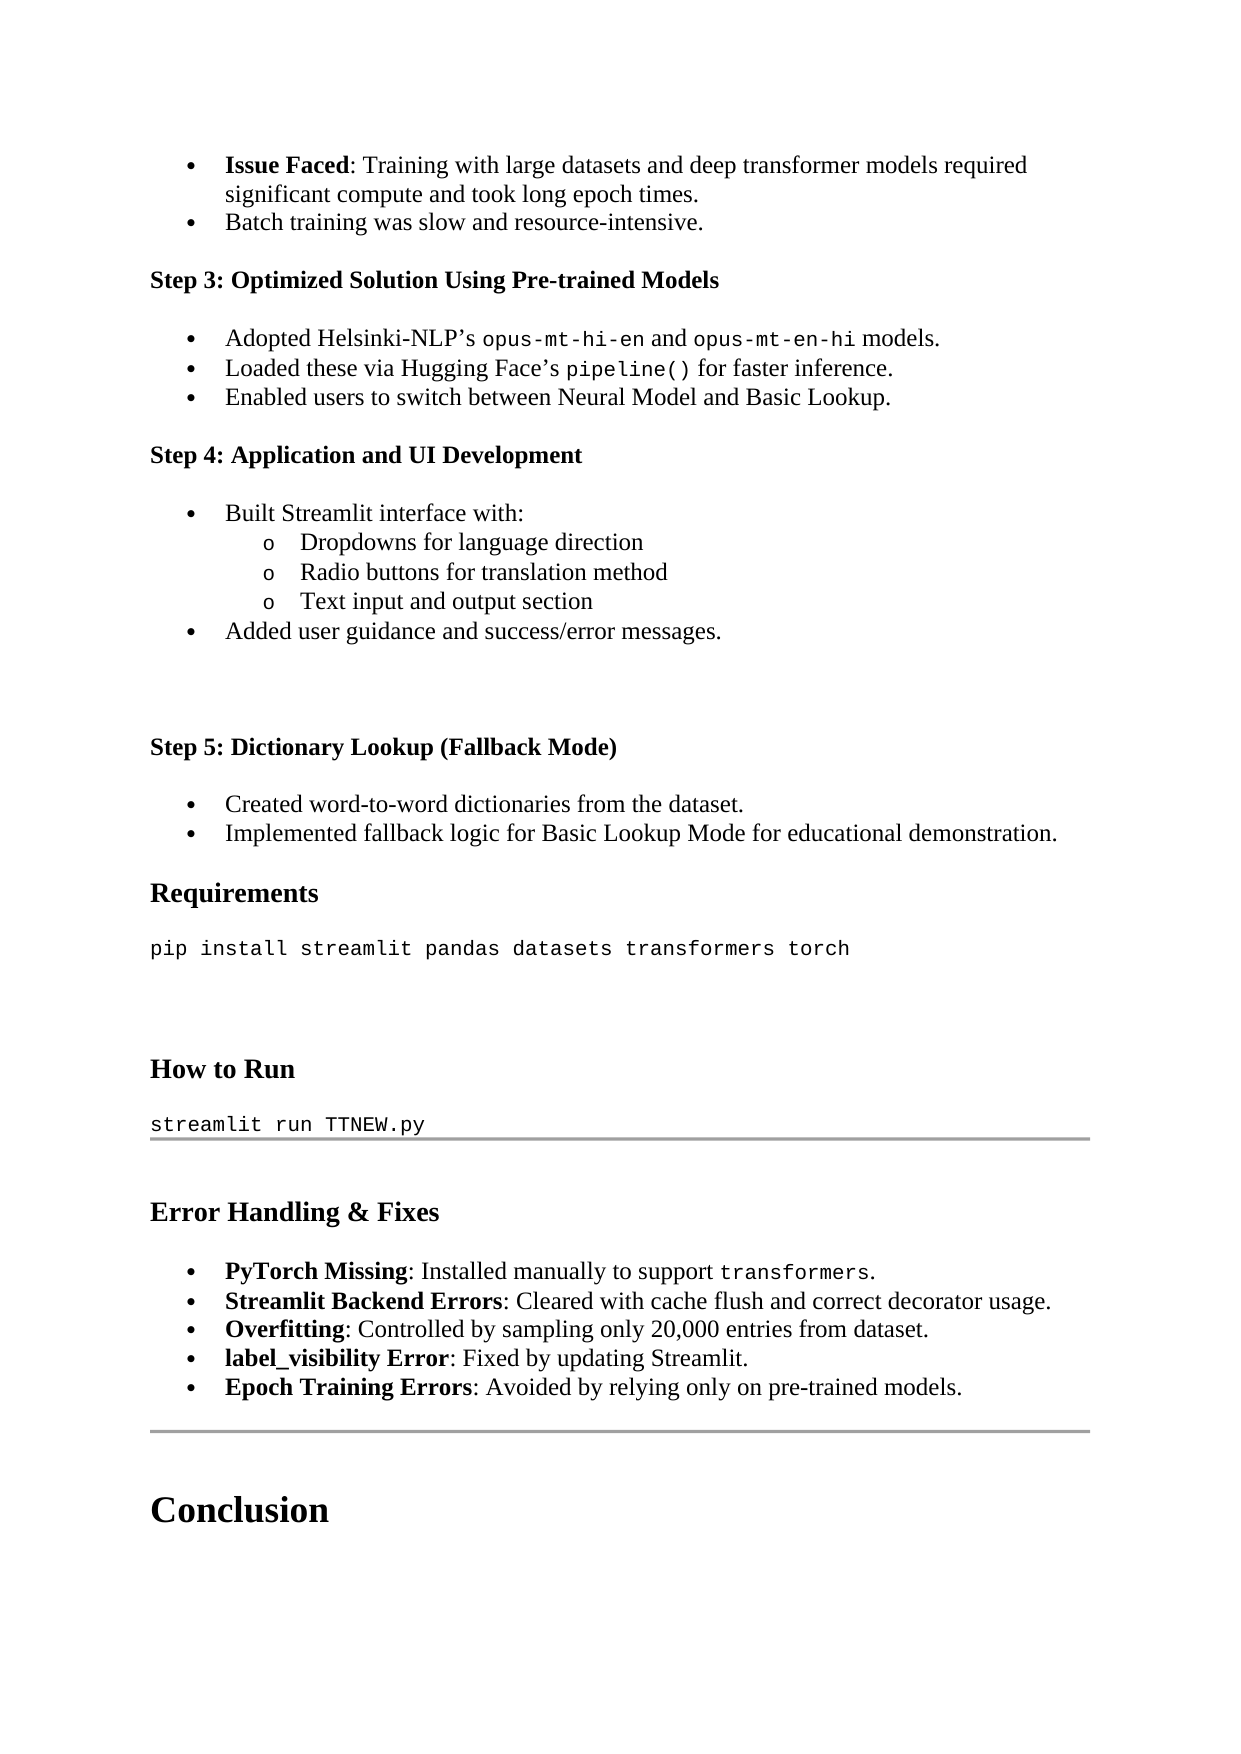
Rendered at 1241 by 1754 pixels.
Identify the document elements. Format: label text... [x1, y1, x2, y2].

list Text input and output section [262, 586, 1090, 616]
list Adopted Helsinki-NLP’s opus-mt-hi-en and opus-mt-en-hi models. [187, 323, 1090, 353]
list label_visibility Error: Fixed by updating Streamlit. [187, 1343, 1090, 1372]
list Radio buttons for translation method [262, 557, 1090, 586]
text Step 3: Optimized Solution Using Pre-trained Models [150, 265, 1090, 294]
list Added user guidance and success/error messages. [187, 616, 1090, 644]
text Conclusion [150, 1487, 1090, 1530]
text pip install streamlit pandas datasets transformers torch [150, 938, 1090, 961]
list Streamlit Backend Errors: Cleared with cache flush and correct decorator usage. [187, 1286, 1090, 1314]
list Created word-to-word dictionaries from the dataset. [187, 789, 1090, 818]
text How to Run [150, 1052, 1090, 1084]
list Epoch Training Errors: Avoided by relying only on pre-trained models. [187, 1372, 1090, 1401]
list Enabled users to switch between Neural Model and Basic Lookup. [187, 382, 1090, 411]
list Implemented fallback logic for Basic Lookup Mode for educational demonstration. [187, 818, 1090, 847]
text Error Handling & Fixes [150, 1194, 1090, 1227]
list Dropdowns for language direction [262, 527, 1090, 557]
list Built Streamlit interface with: [187, 498, 1090, 527]
text streamlit run TTNEW.py [150, 1114, 1090, 1137]
list Issue Faced: Training with large datasets and deep transformer models required significant compute and took long epoch times. [187, 150, 1090, 207]
text Step 4: Application and UI Development [150, 440, 1090, 469]
list Loaded these via Hugging Face’s pipeline() for faster inference. [187, 353, 1090, 382]
list PyTorch Missing: Installed manually to support transformers. [187, 1256, 1090, 1286]
text Requirements [150, 876, 1090, 909]
text Step 5: Dictionary Lookup (Fallback Mode) [150, 732, 1090, 760]
list Overfitting: Controlled by sampling only 20,000 entries from dataset. [187, 1314, 1090, 1343]
list Batch training was slow and resource-intensive. [187, 207, 1090, 236]
